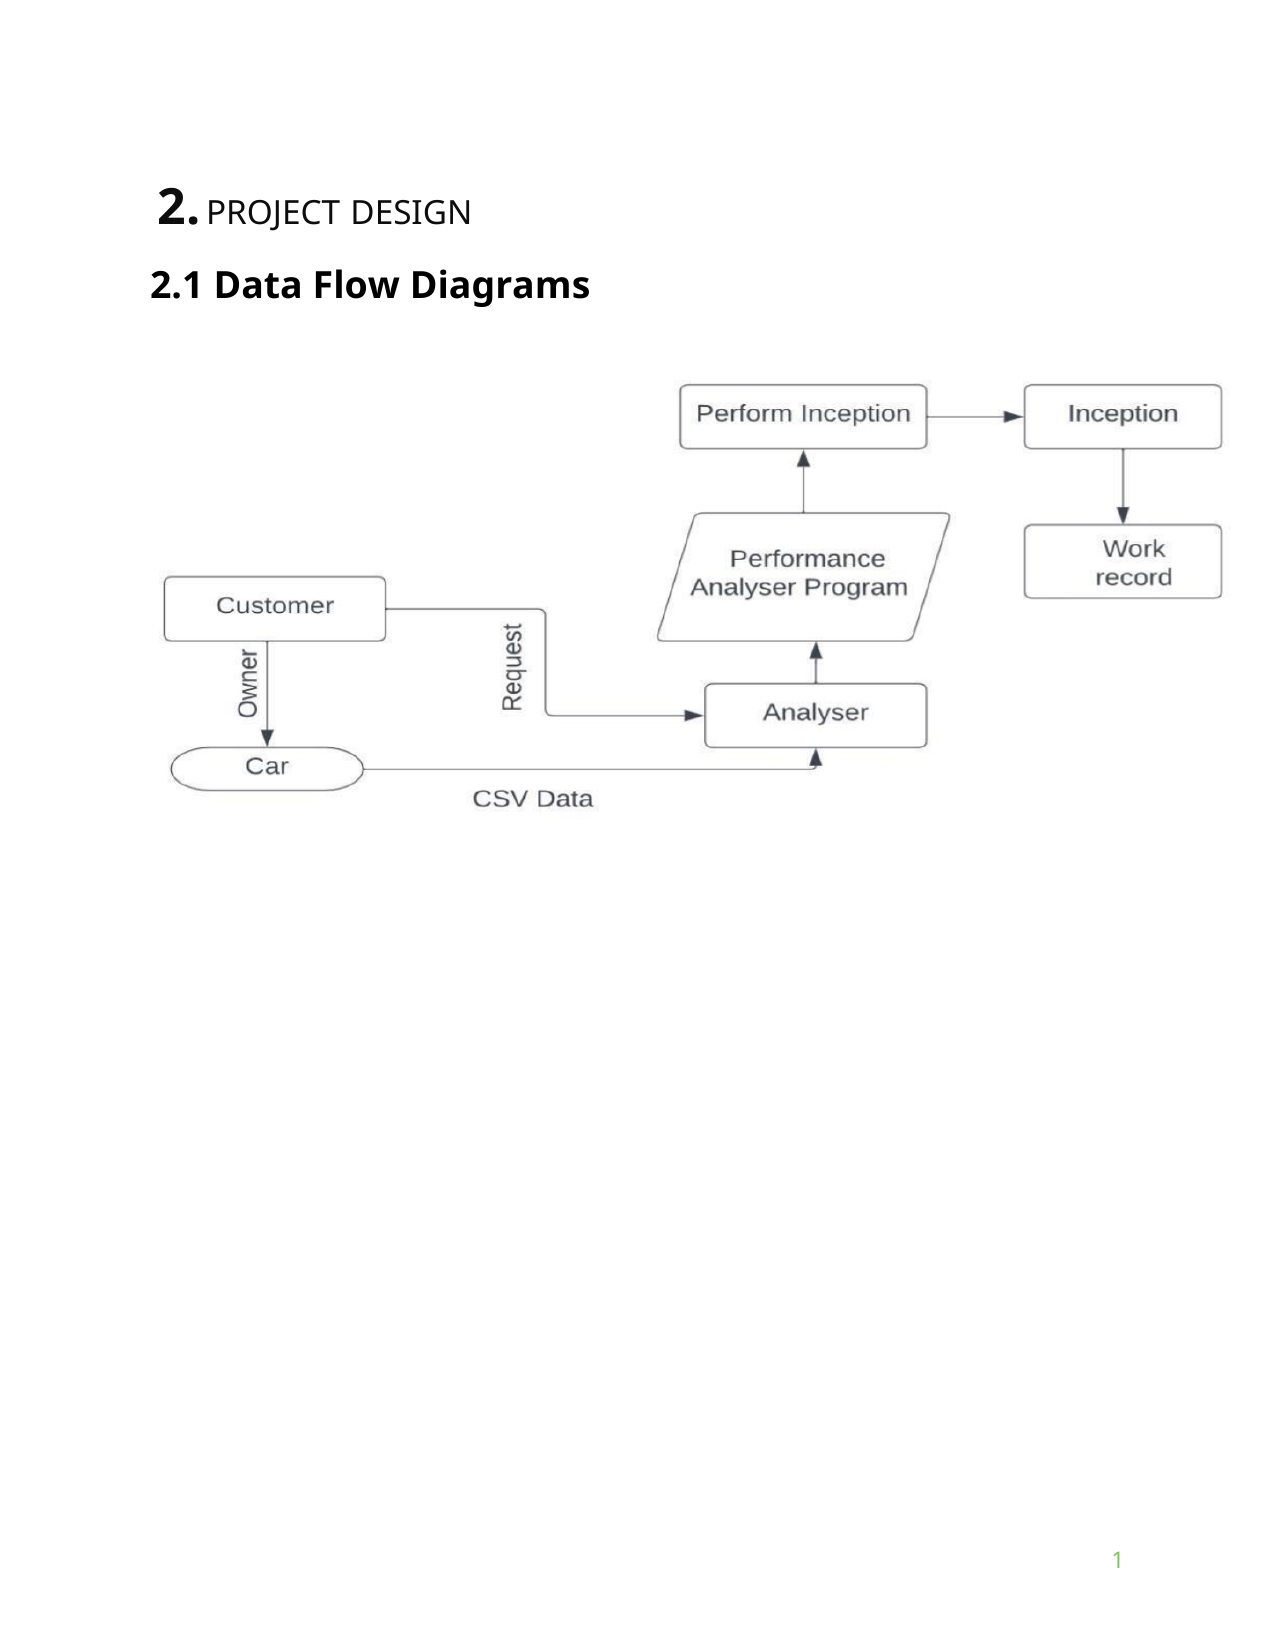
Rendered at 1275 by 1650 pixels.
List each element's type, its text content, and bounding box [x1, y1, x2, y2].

subtitle PROJECT DESIGN [157, 171, 1179, 239]
picture [137, 366, 1233, 844]
subtitle Data Flow Diagrams [150, 258, 1179, 309]
